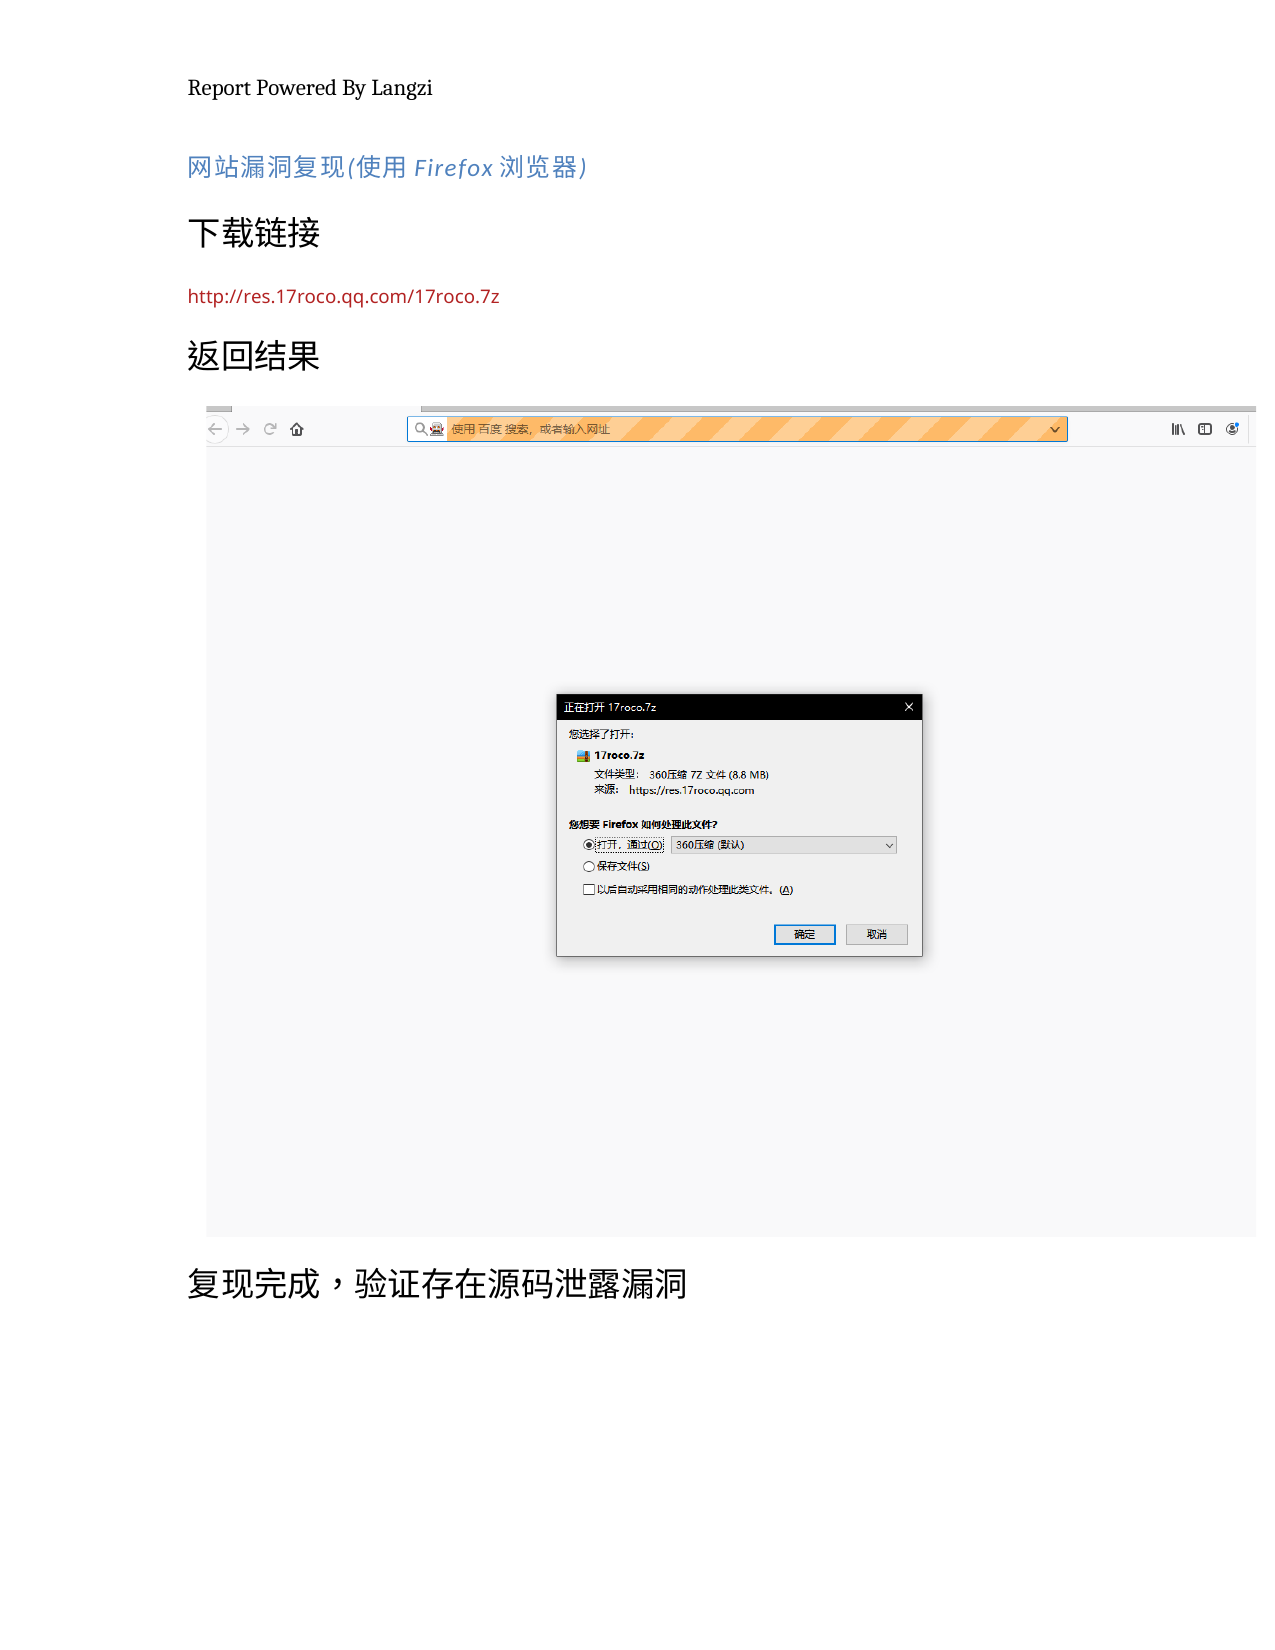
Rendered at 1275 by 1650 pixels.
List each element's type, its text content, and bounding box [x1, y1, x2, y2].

text http://res.17roco.qq.com/17roco.7z [187, 283, 1087, 308]
text 下载链接 [187, 210, 1087, 255]
picture [206, 406, 1257, 1237]
subtitle 网站漏洞复现(使用Firefox浏览器) [187, 150, 1087, 184]
text 复现完成，验证存在源码泄露漏洞 [187, 1261, 1087, 1306]
text 返回结果 [187, 333, 1087, 378]
